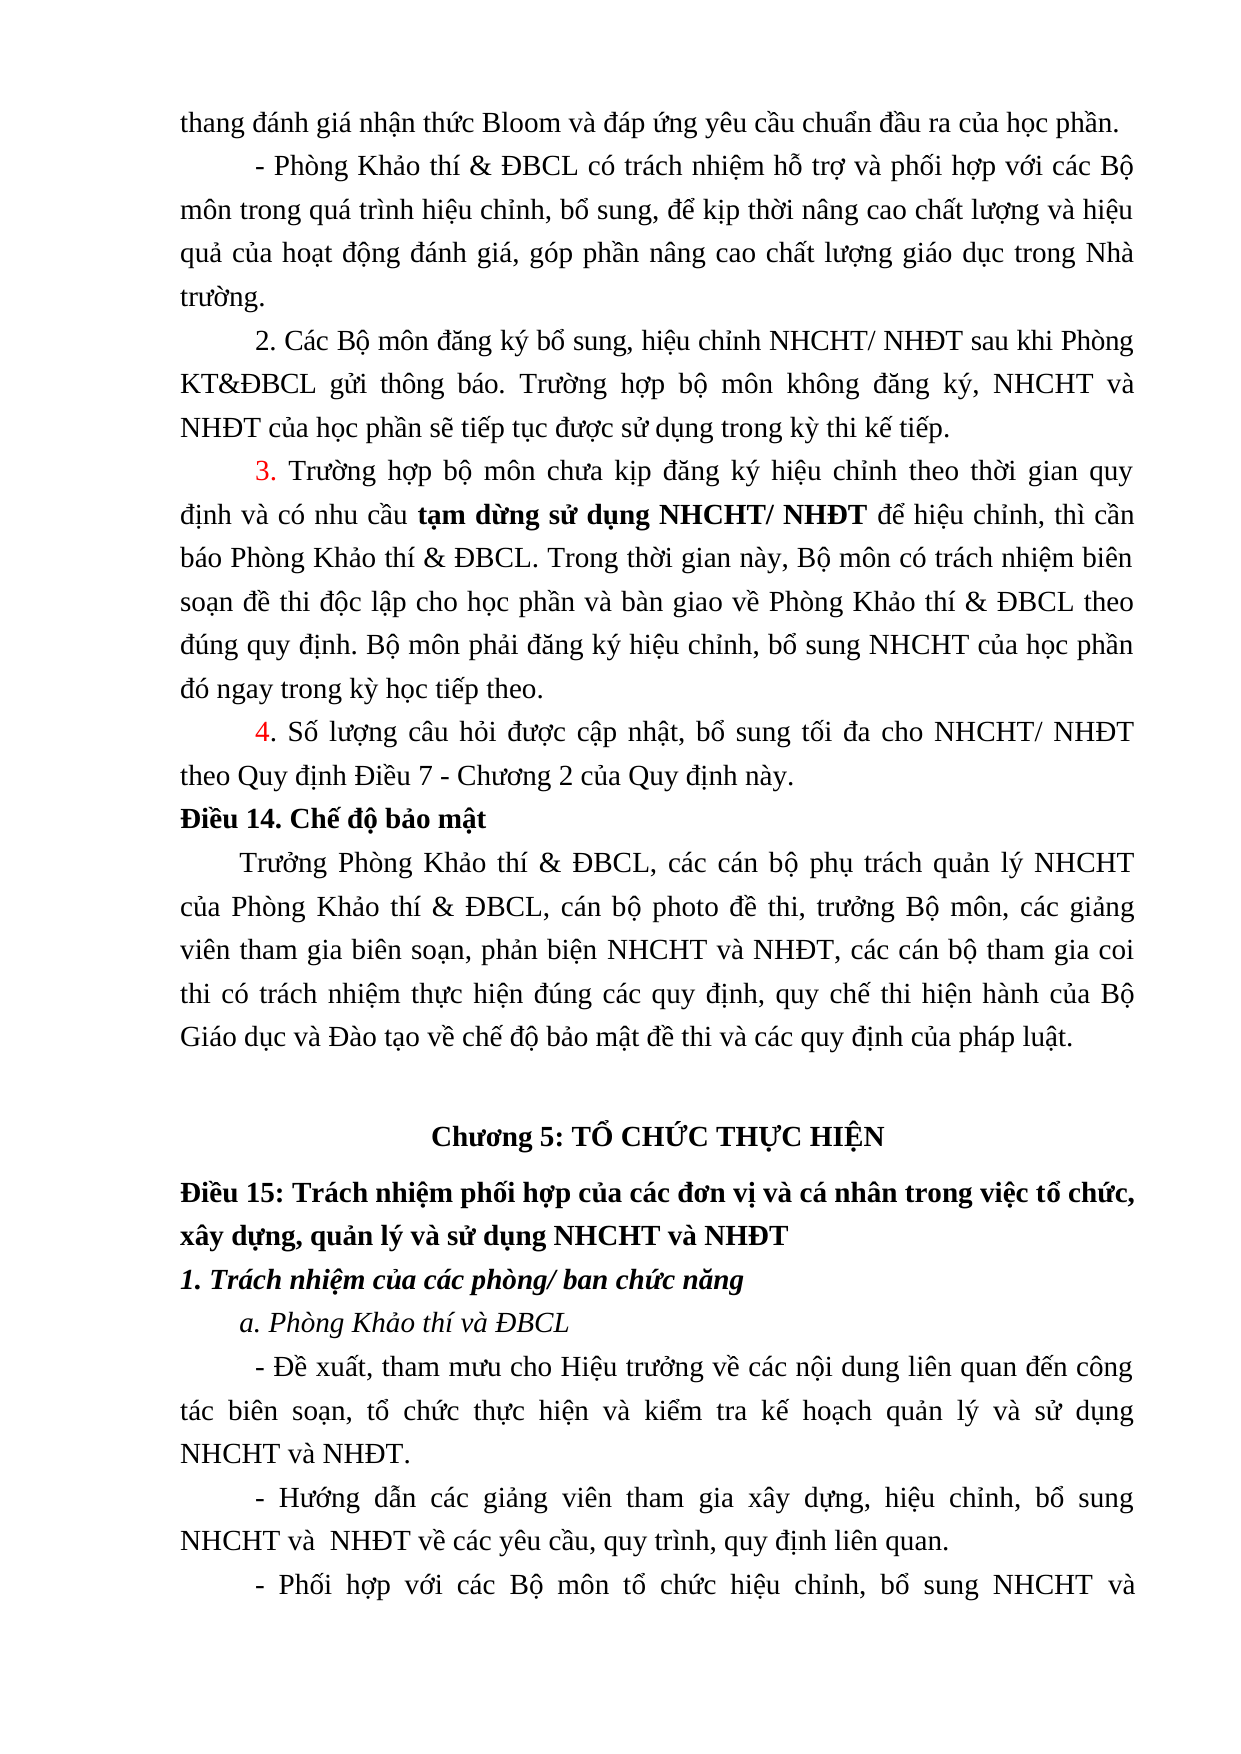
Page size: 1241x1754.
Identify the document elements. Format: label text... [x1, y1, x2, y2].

text - Đề xuất, tham mưu cho Hiệu trưởng về các nội dung liên quan đến công tác biên soạn, tổ chức thực hiện và kiểm tra kế hoạch quản lý và sử dụng NHCHT và NHĐT. [180, 1349, 1135, 1470]
text a. Phòng Khảo thí và ĐBCL [180, 1306, 1135, 1339]
text 1. Trách nhiệm của các phòng/ ban chức năng [180, 1262, 1135, 1296]
text - Hướng dẫn các giảng viên tham gia xây dựng, hiệu chỉnh, bổ sung NHCHT và NHĐT về các yêu cầu, quy trình, quy định liên quan. [180, 1480, 1135, 1557]
text Điều 14. Chế độ bảo mật [180, 802, 1135, 835]
text Chương 5: TỔ CHỨC THỰC HIỆN [180, 1119, 1135, 1152]
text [180, 105, 1135, 138]
text - Phòng Khảo thí & ĐBCL có trách nhiệm hỗ trợ và phối hợp với các Bộ môn trong quá trình hiệu chỉnh, bổ sung, để kịp thời nâng cao chất lượng và hiệu quả của hoạt động đánh giá, góp phần nâng cao chất lượng giáo dục trong Nhà trường. [180, 148, 1135, 313]
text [180, 1567, 1135, 1600]
text 4. Số lượng câu hỏi được cập nhật, bổ sung tối đa cho NHCHT/ NHĐT theo Quy định Điều 7 - Chương 2 của Quy định này. [180, 714, 1135, 792]
text 2. Các Bộ môn đăng ký bổ sung, hiệu chỉnh NHCHT/ NHĐT sau khi Phòng KT&ĐBCL gửi thông báo. Trường hợp bộ môn không đăng ký, NHCHT và NHĐT của học phần sẽ tiếp tục được sử dụng trong kỳ thi kế tiếp. [180, 323, 1135, 443]
text 3. Trường hợp bộ môn chưa kịp đăng ký hiệu chỉnh theo thời gian quy định và có nhu cầu tạm dừng sử dụng NHCHT/ NHĐT để hiệu chỉnh, thì cần báo Phòng Khảo thí & ĐBCL. Trong thời gian này, Bộ môn có trách nhiệm biên soạn đề thi độc lập cho học phần và bàn giao về Phòng Khảo thí & ĐBCL theo đúng quy định. Bộ môn phải đăng ký hiệu chỉnh, bổ sung NHCHT của học phần đó ngay trong kỳ học tiếp theo. [180, 453, 1135, 704]
text Trưởng Phòng Khảo thí & ĐBCL, các cán bộ phụ trách quản lý NHCHT của Phòng Khảo thí & ĐBCL, cán bộ photo đề thi, trưởng Bộ môn, các giảng viên tham gia biên soạn, phản biện NHCHT và NHĐT, các cán bộ tham gia coi thi có trách nhiệm thực hiện đúng các quy định, quy chế thi hiện hành của Bộ Giáo dục và Đào tạo về chế độ bảo mật đề thi và các quy định của pháp luật. [180, 845, 1135, 1053]
text Điều 15: Trách nhiệm phối hợp của các đơn vị và cá nhân trong việc tổ chức, xây dựng, quản lý và sử dụng NHCHT và NHĐT [180, 1175, 1135, 1252]
